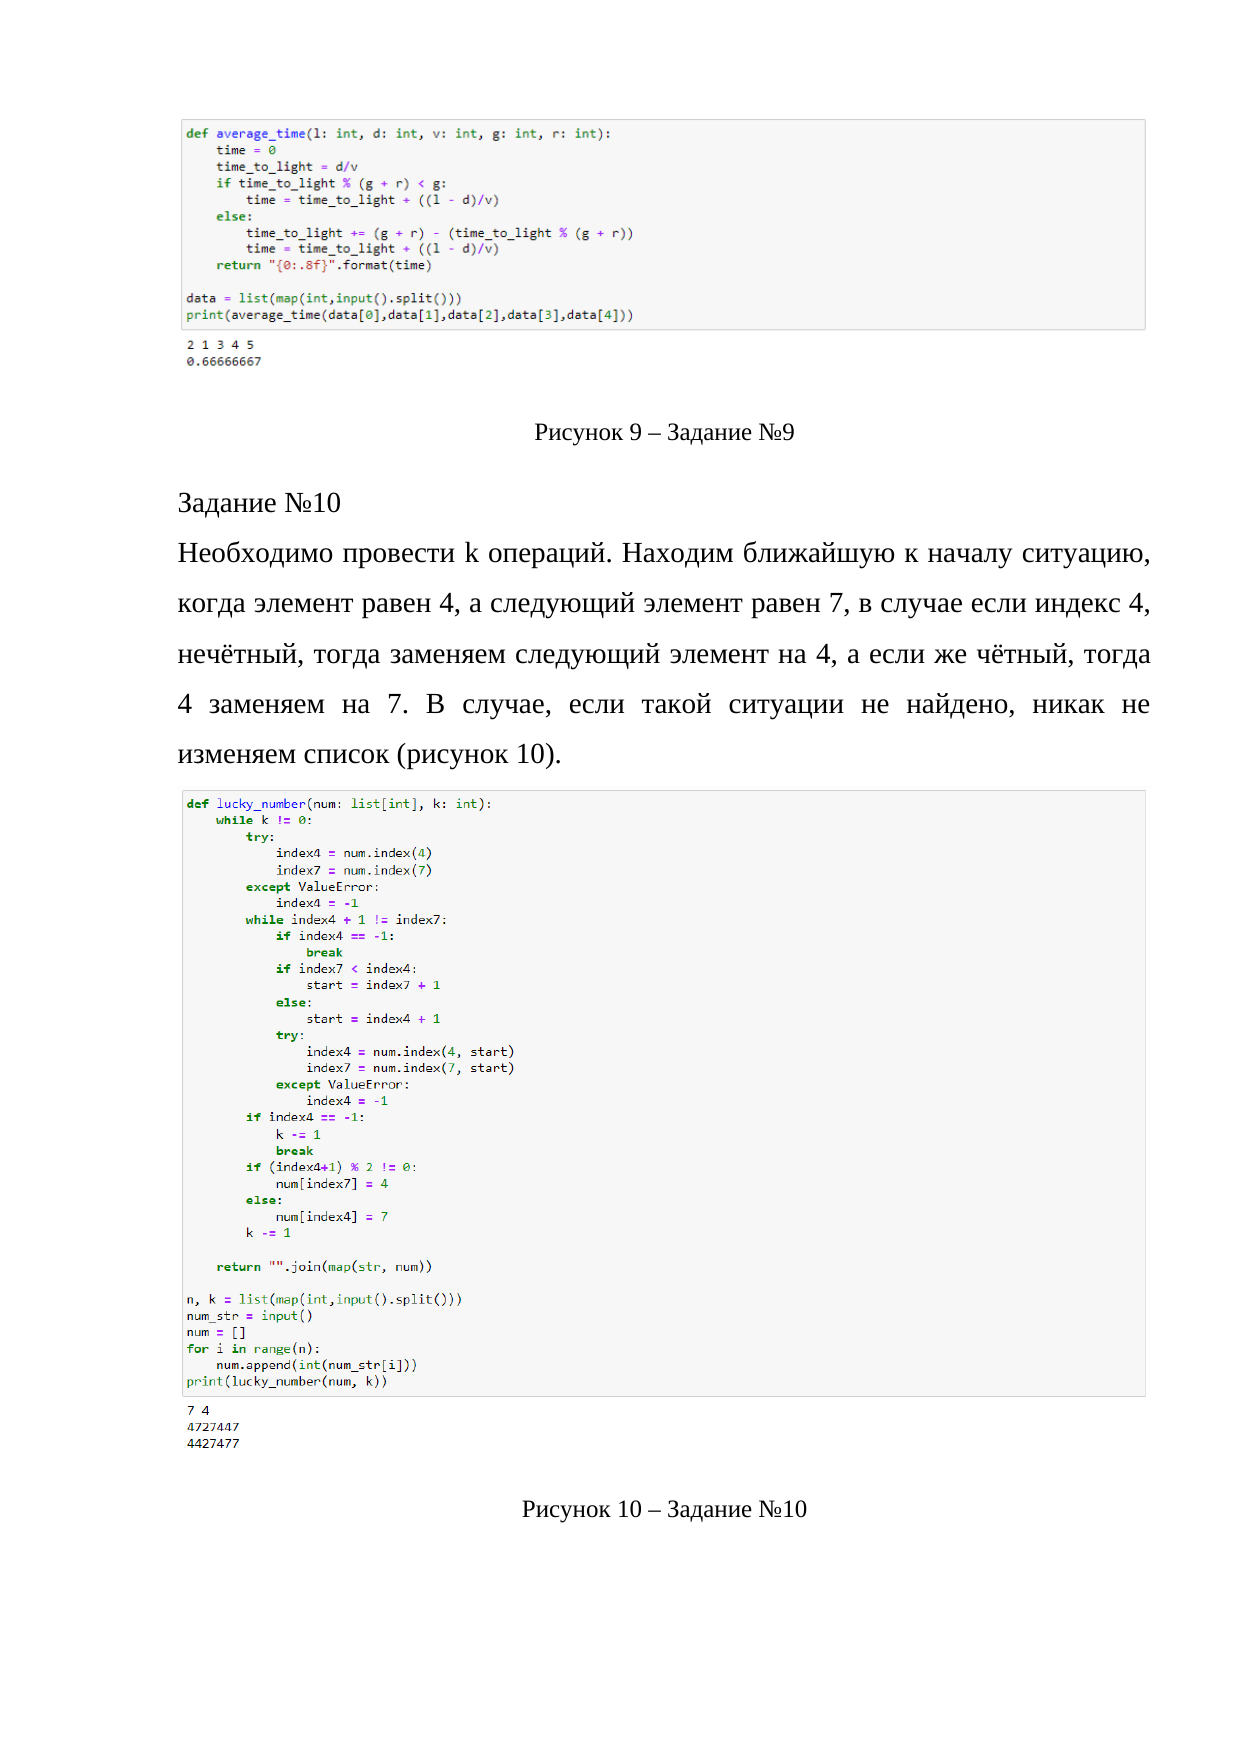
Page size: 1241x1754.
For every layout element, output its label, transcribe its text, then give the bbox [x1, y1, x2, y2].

picture [177, 786, 1152, 1455]
text Задание №10 [177, 485, 1152, 518]
text Рисунок 10 – Задание №10 [177, 1494, 1152, 1523]
text Необходимо провести k операций. Находим ближайшую к началу ситуацию, когда элемент равен 4, а следующий элемент равен 7, в случае если индекс 4, нечётный, тогда заменяем следующий элемент на 4, а если же чётный, тогда 4 заменяем на 7. В случае, если такой ситуации не найдено, никак не изменяем список (рисунок 10). [177, 535, 1152, 770]
picture [177, 118, 1152, 378]
text Рисунок 9 – Задание №9 [177, 417, 1152, 446]
